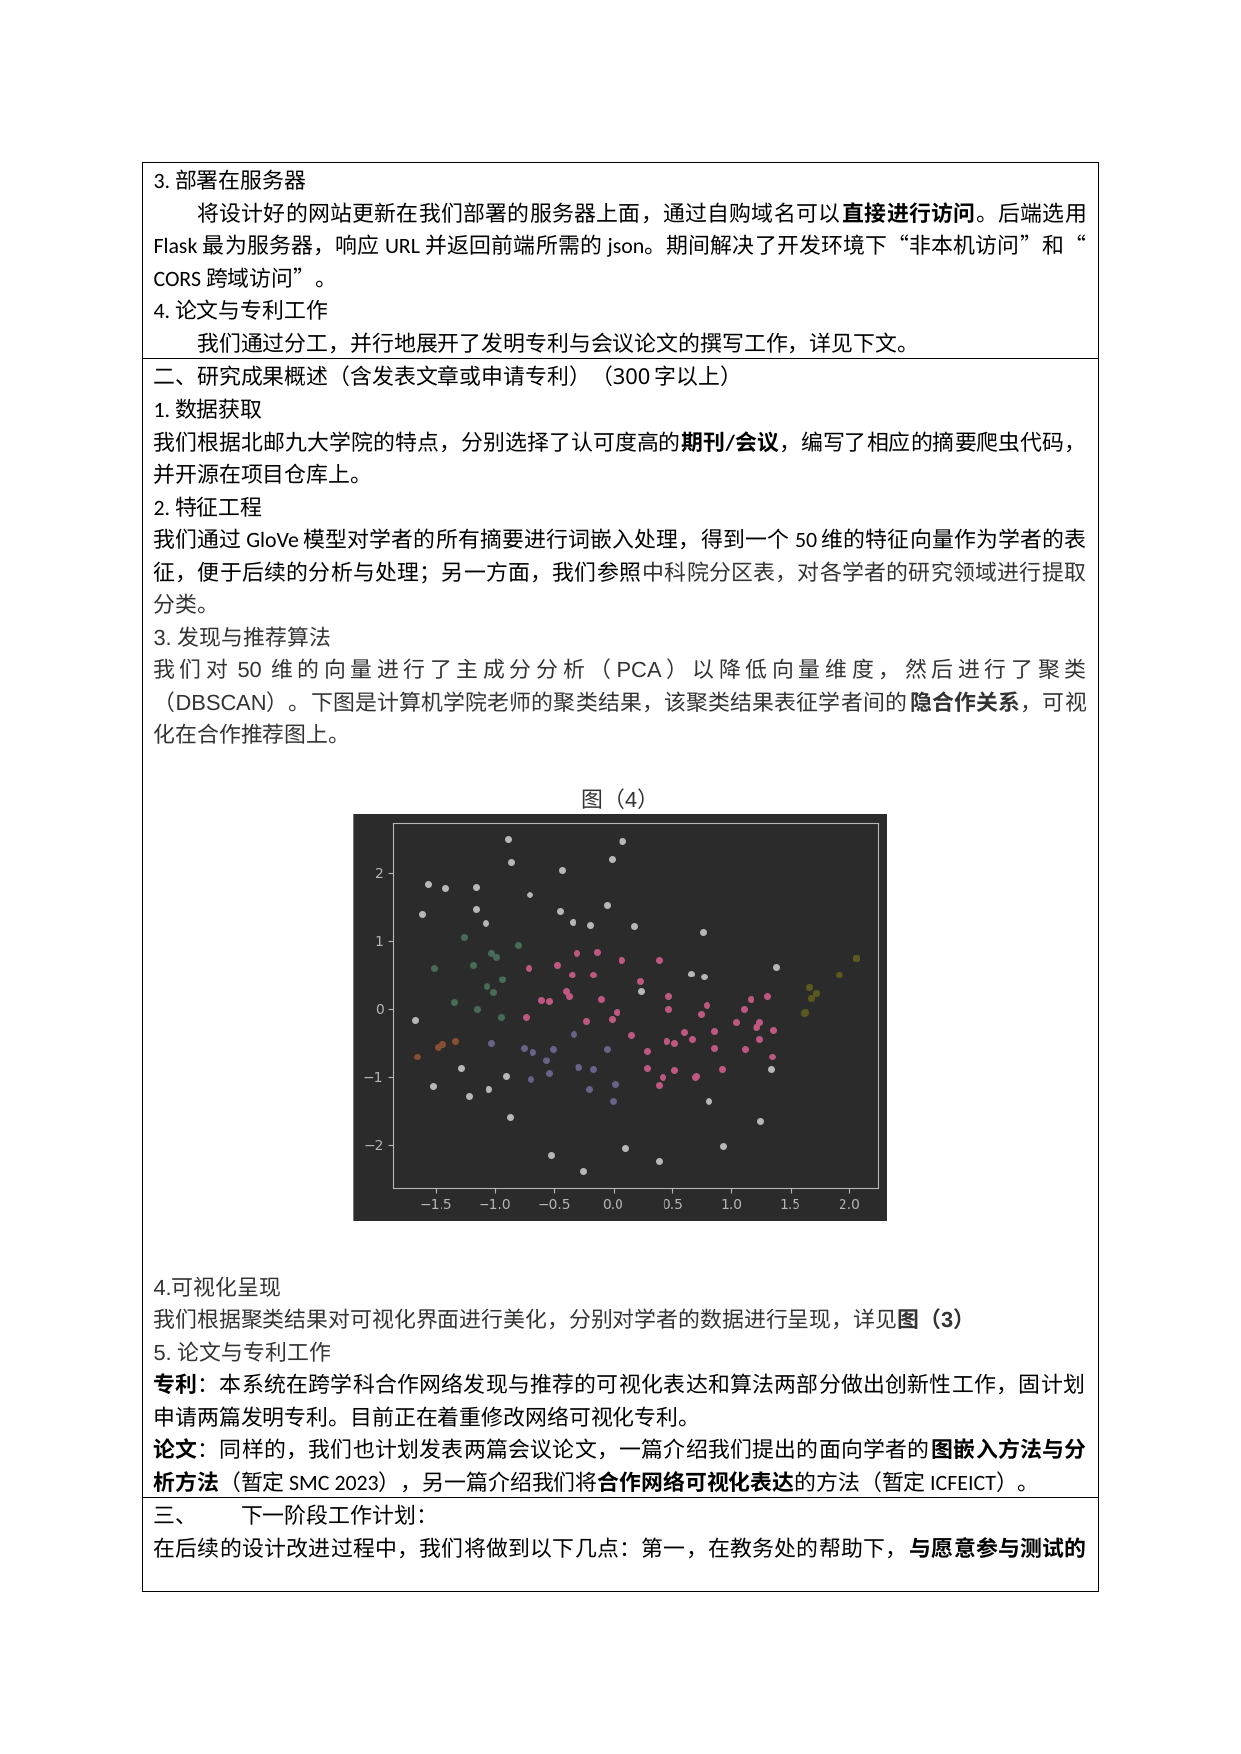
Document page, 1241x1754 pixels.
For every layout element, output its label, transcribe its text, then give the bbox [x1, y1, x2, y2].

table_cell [143, 1498, 1098, 1591]
picture [353, 814, 887, 1221]
table_cell 二、研究成果概述（含发表文章或申请专利）（300字以上） 1. 数据获取 我们根据北邮九大学院的特点，分别选择了认可度高的期刊/会议，编写了相应的摘要爬虫代码，并开源在项目仓库上。 2. 特征工程 我们通过GloVe模型对学者的所有摘要进行词嵌入处理，得到一个50维的特征向量作为学者的表征，便于后续的分析与处理；另一方面，我们参照中科院分区表，对各学者的研究领域进行提取分类。 3. 发现与推荐算法 我们对50维的向量进行了主成分分析（PCA）以降低向量维度，然后进行了聚类（DBSCAN）。下图是计算机学院老师的聚类结果，该聚类结果表征学者间的隐合作关系，可视化在合作推荐图上。 图（4） 4.可视化呈现 我们根据聚类结果对可视化界面进行美化，分别对学者的数据进行呈现，详见图（3） 5. 论文与专利工作 专利：本系统在跨学科合作网络发现与推荐的可视化表达和算法两部分做出创新性工作，固计划申请两篇发明专利。目前正在着重修改网络可视化专利。 论文：同样的，我们也计划发表两篇会议论文，一篇介绍我们提出的面向学者的图嵌入方法与分析方法（暂定SMC 2023），另一篇介绍我们将合作网络可视化表达的方法（暂定ICFEICT）。 [143, 359, 1098, 1497]
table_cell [143, 163, 1098, 358]
